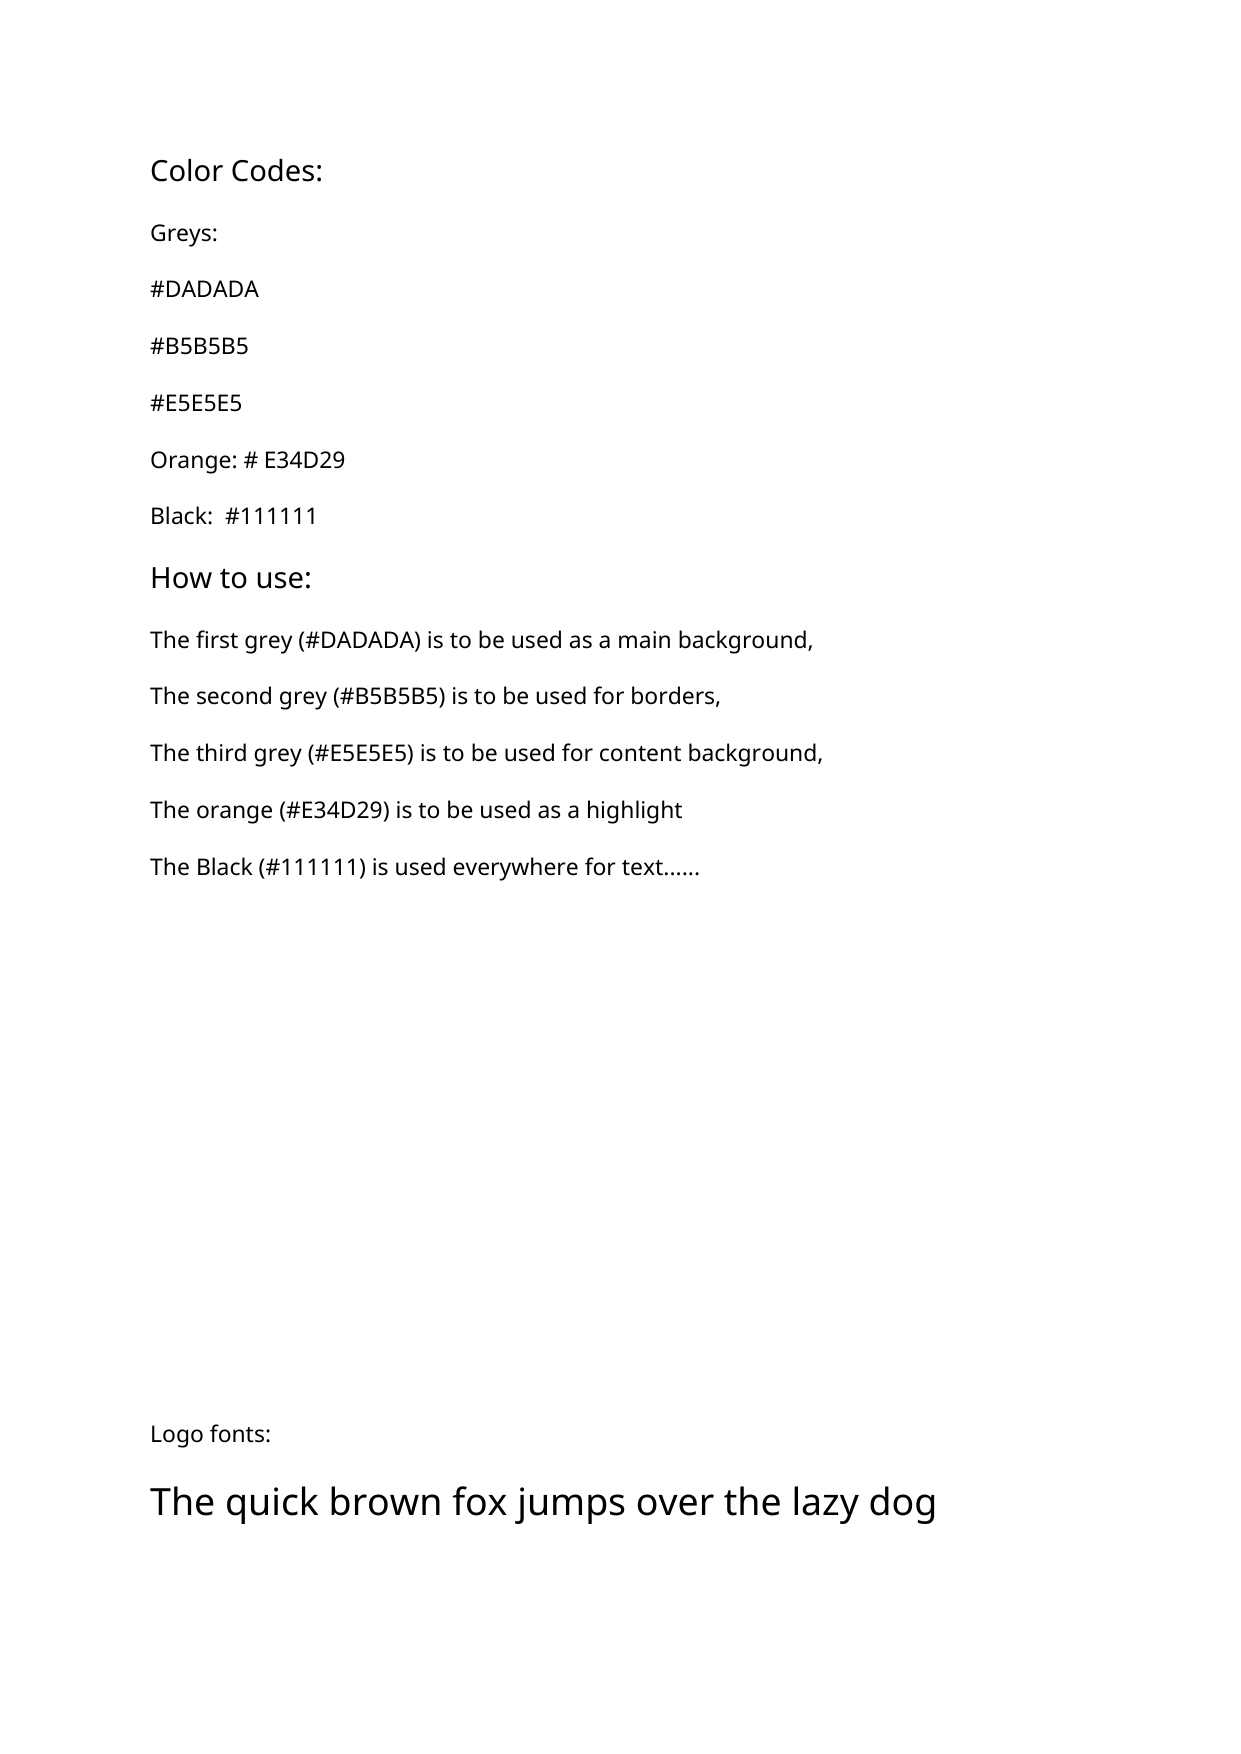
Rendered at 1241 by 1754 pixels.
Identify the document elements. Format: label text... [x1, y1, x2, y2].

text The orange (#E34D29) is to be used as a highlight [150, 794, 1090, 825]
text The second grey (#B5B5B5) is to be used for borders, [150, 680, 1090, 712]
text Greys: [150, 216, 1090, 248]
text The first grey (#DADADA) is to be used as a main background, [150, 623, 1090, 655]
text The Black (#111111) is used everywhere for text...... [150, 851, 1090, 882]
text Black: #111111 [150, 500, 1090, 532]
text Logo fonts: [150, 1418, 1090, 1449]
text #B5B5B5 [150, 330, 1090, 361]
text The third grey (#E5E5E5) is to be used for content background, [150, 737, 1090, 768]
text Color Codes: [150, 150, 1090, 190]
text #DADADA [150, 273, 1090, 304]
text Orange: # E34D29 [150, 443, 1090, 475]
text How to use: [150, 557, 1090, 597]
text #E5E5E5 [150, 387, 1090, 418]
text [150, 1475, 1090, 1526]
